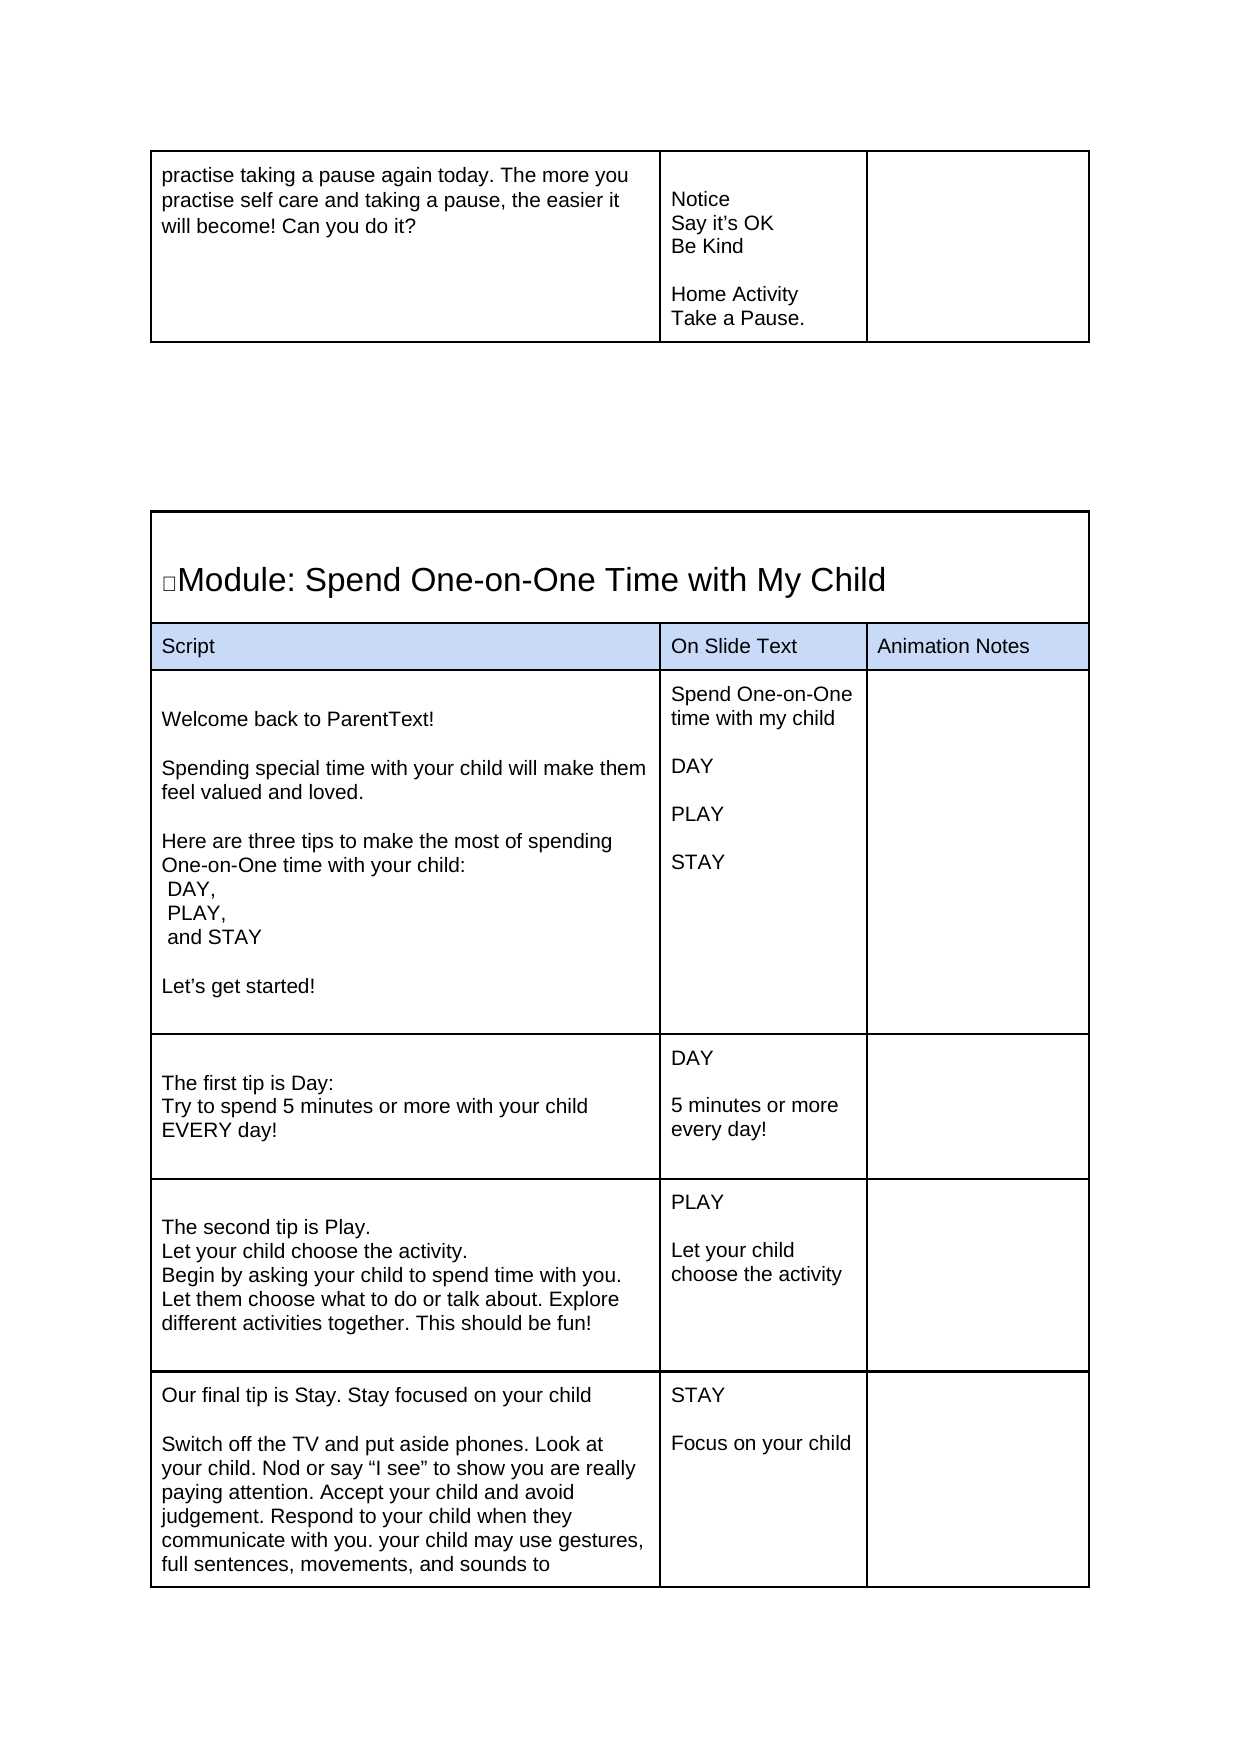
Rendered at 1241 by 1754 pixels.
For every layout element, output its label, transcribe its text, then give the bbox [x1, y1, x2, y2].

table_cell [868, 152, 1088, 341]
table_cell [868, 1180, 1088, 1370]
table_header 🏅Module: Spend One-on-One Time with My Child [152, 513, 1088, 622]
table_cell The second tip is Play. Let your child choose the activity. Begin by asking your child to spend time with you. Let them choose what to do or talk about. Explore different activities together. This should be fun! [152, 1180, 659, 1370]
table_cell DAY 5 minutes or more every day! [661, 1035, 866, 1178]
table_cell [152, 1373, 659, 1586]
table_cell The first tip is Day: Try to spend 5 minutes or more with your child EVERY day! [152, 1035, 659, 1178]
table_cell On Slide Text [661, 624, 866, 669]
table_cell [661, 1373, 866, 1586]
table_cell [868, 1035, 1088, 1178]
table_cell Welcome back to ParentText! Spending special time with your child will make them feel valued and loved. Here are three tips to make the most of spending One-on-One time with your child: DAY, PLAY, and STAY Let’s get started! [152, 671, 659, 1033]
table_cell Spend One-on-One time with my child DAY PLAY STAY [661, 671, 866, 1033]
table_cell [661, 152, 866, 341]
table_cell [152, 152, 659, 341]
table_cell [868, 671, 1088, 1033]
table_cell Animation Notes [868, 624, 1088, 669]
table_cell PLAY Let your child choose the activity [661, 1180, 866, 1370]
table_cell Script [152, 624, 659, 669]
table_cell [868, 1373, 1088, 1586]
